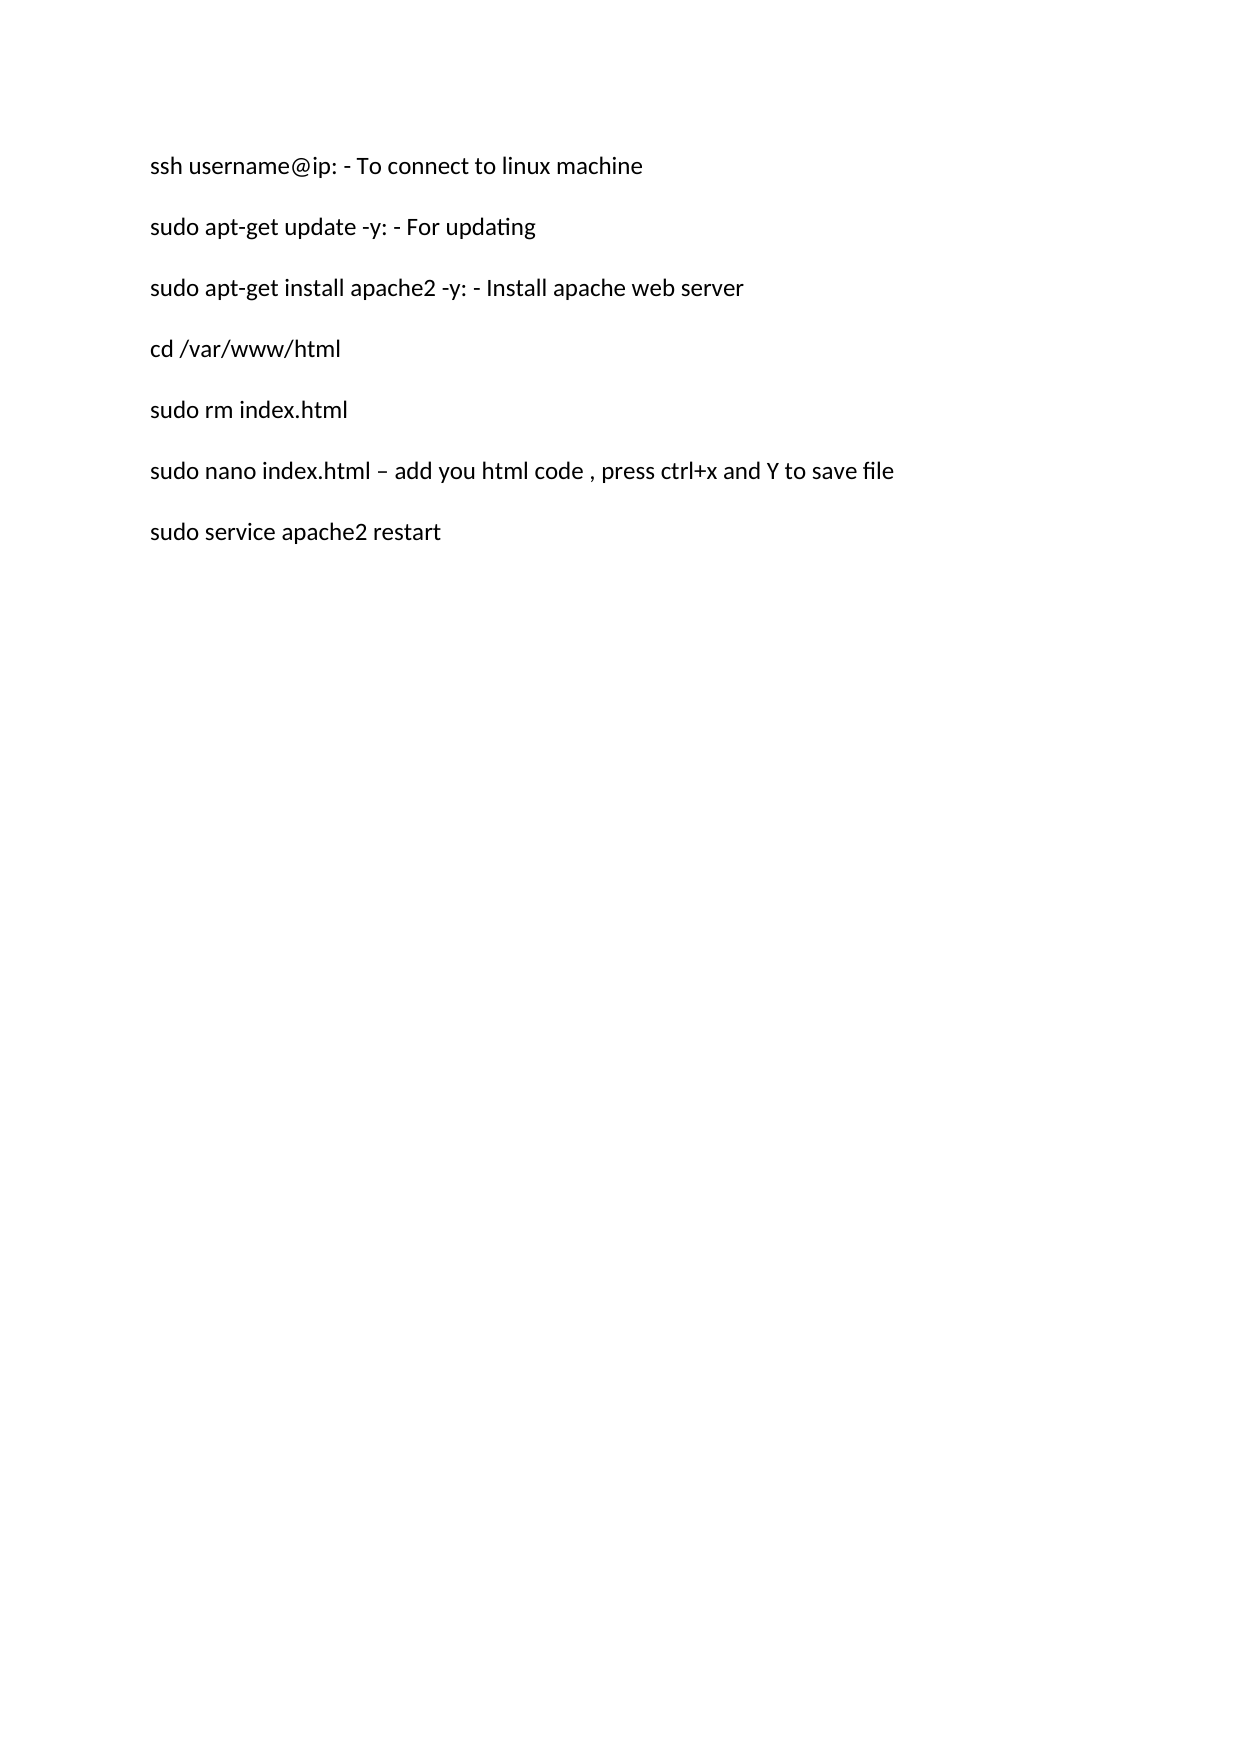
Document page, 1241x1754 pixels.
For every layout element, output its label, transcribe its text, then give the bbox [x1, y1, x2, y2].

text sudo rm index.html [150, 394, 1090, 425]
text sudo service apache2 restart [150, 516, 1090, 547]
text ssh username@ip: - To connect to linux machine [150, 150, 1090, 181]
text sudo nano index.html – add you html code , press ctrl+x and Y to save file [150, 455, 1090, 486]
text sudo apt-get install apache2 -y: - Install apache web server [150, 272, 1090, 303]
text cd /var/www/html [150, 333, 1090, 364]
text sudo apt-get update -y: - For updating [150, 211, 1090, 242]
